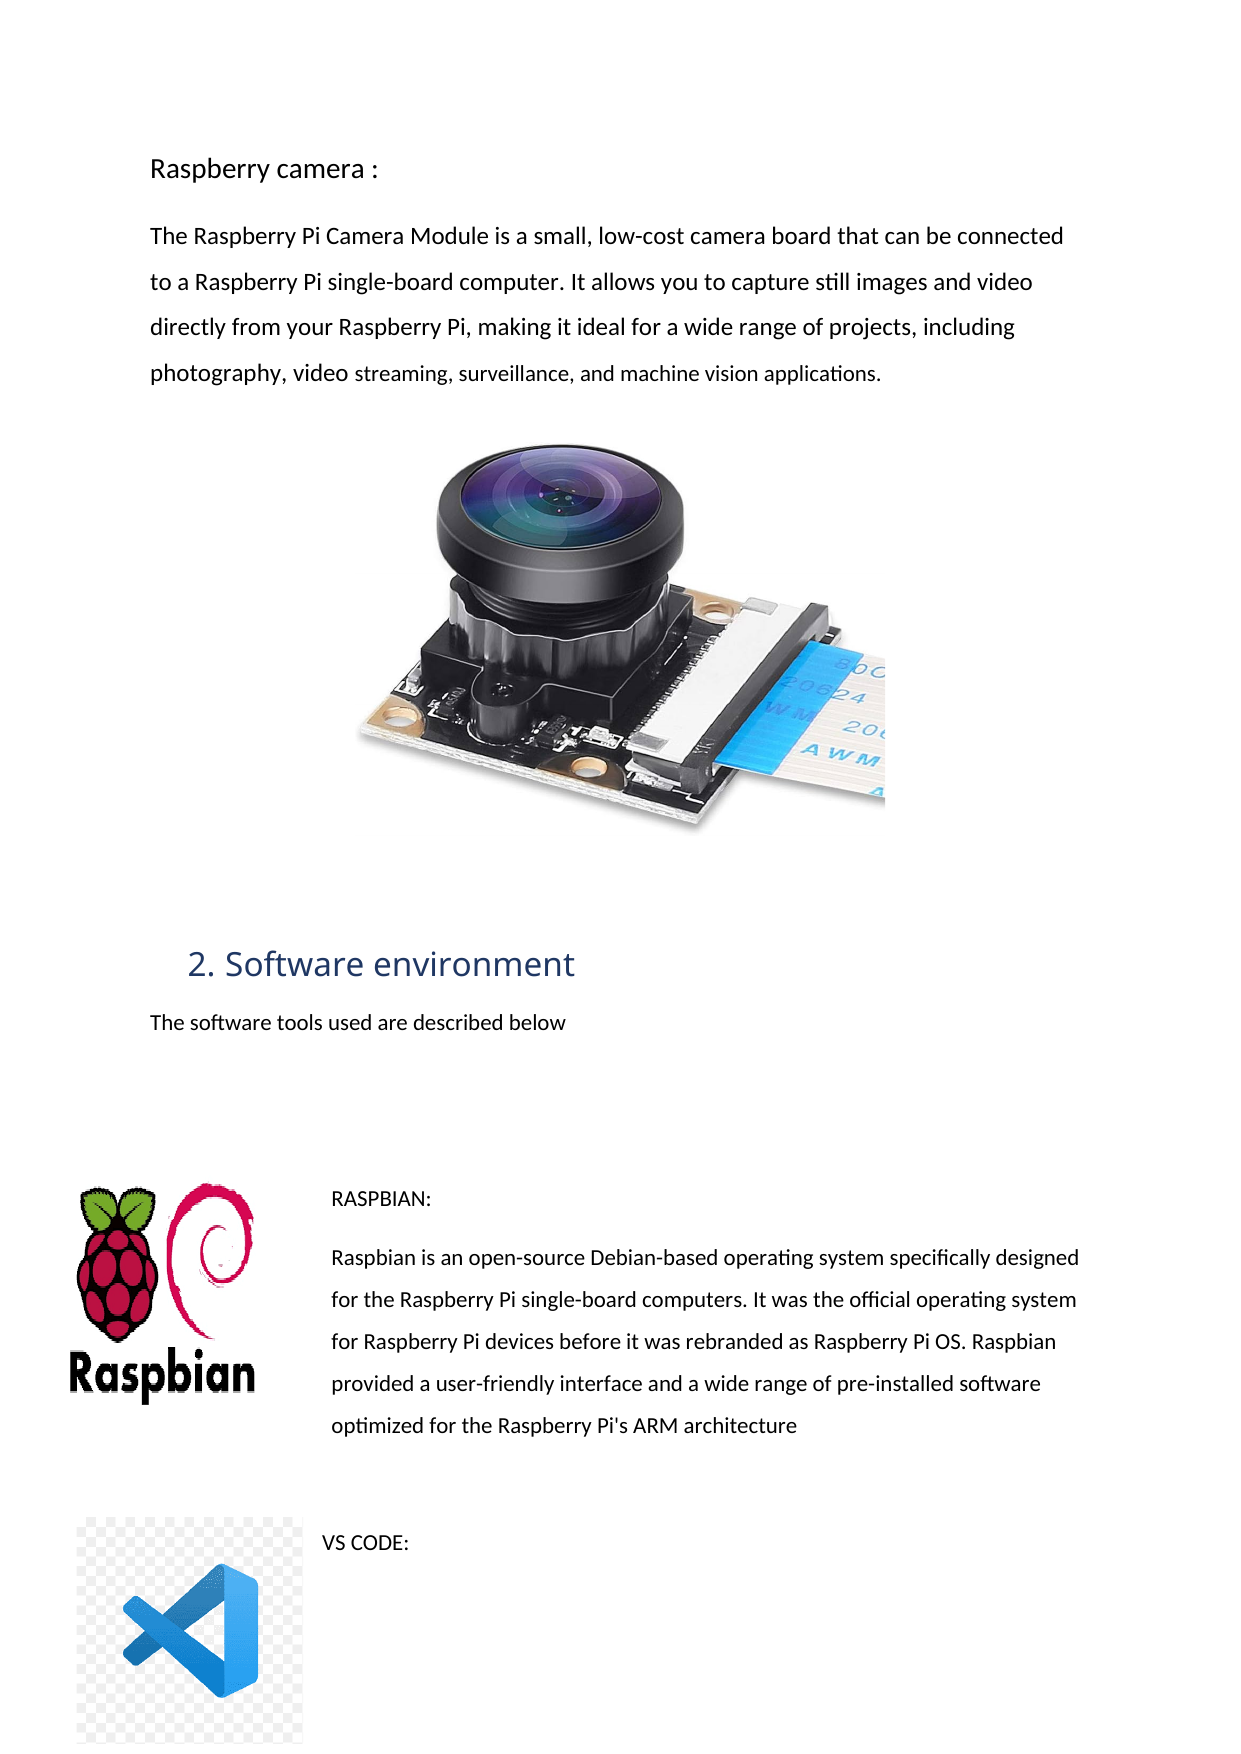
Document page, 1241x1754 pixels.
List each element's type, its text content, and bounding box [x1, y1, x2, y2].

text The Raspberry Pi Camera Module is a small, low-cost camera board that can be connected to a Raspberry Pi single-board computer. It allows you to capture still images and video directly from your Raspberry Pi, making it ideal for a wide range of projects, including photography, video streaming, surveillance, and machine vision applications. [150, 220, 1090, 388]
picture [76, 1517, 304, 1744]
text RASPBIAN: [313, 1184, 1090, 1212]
picture [20, 1174, 313, 1437]
subtitle Software environment [187, 940, 1090, 986]
text Raspberry camera : [150, 150, 1090, 186]
text VS CODE: [304, 1528, 1090, 1556]
text Raspbian is an open-source Debian-based operating system specifically designed for the Raspberry Pi single-board computers. It was the official operating system for Raspberry Pi devices before it was rebranded as Raspberry Pi OS. Raspbian provided a user-friendly interface and a wide range of pre-installed software optimized for the Raspberry Pi's ARM architecture [150, 1243, 1090, 1439]
picture [355, 442, 886, 836]
text The software tools used are described below [150, 1008, 1090, 1037]
